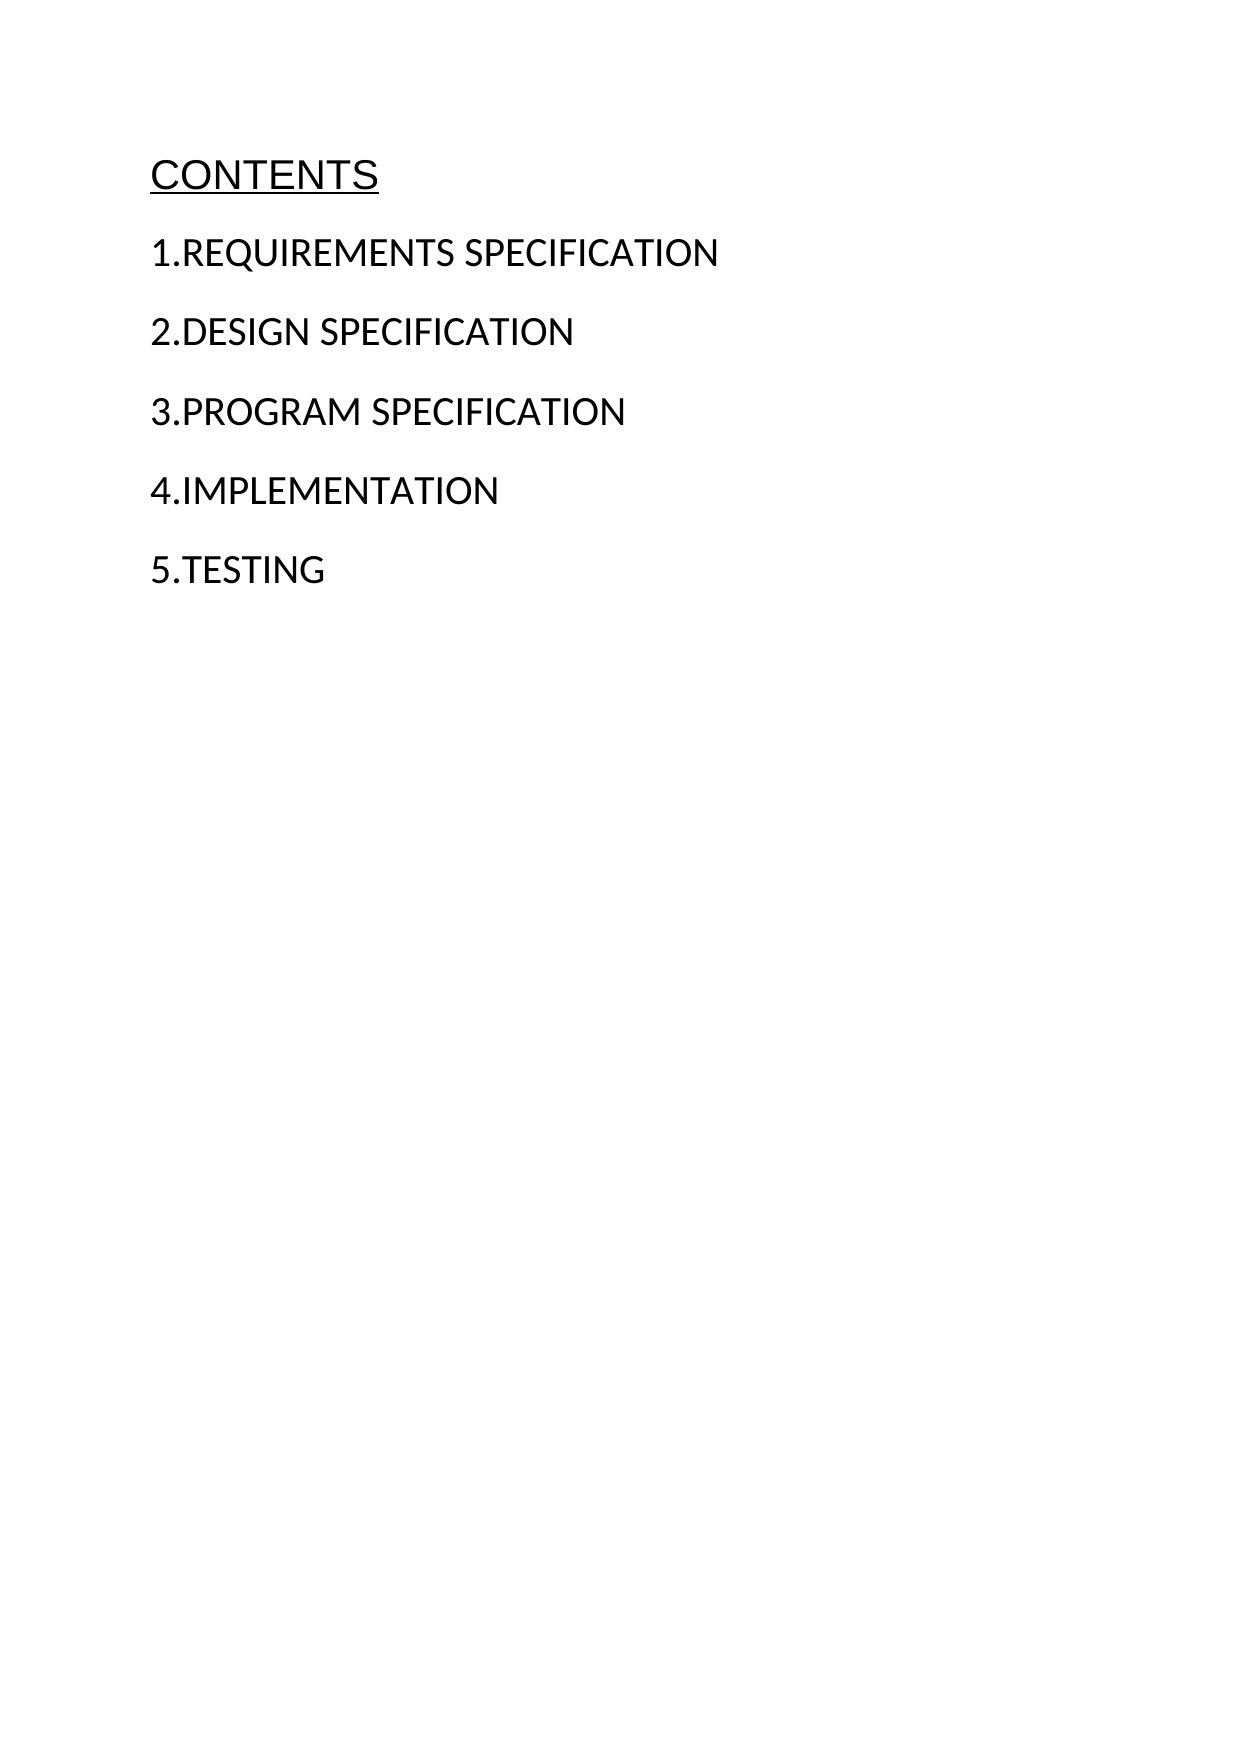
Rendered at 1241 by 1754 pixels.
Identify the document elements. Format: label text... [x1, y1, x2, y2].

text CONTENTS [150, 150, 1090, 198]
text 3.PROGRAM SPECIFICATION [150, 384, 1090, 435]
text 5.TESTING [150, 543, 1090, 594]
text 4.IMPLEMENTATION [150, 464, 1090, 514]
text 2.DESIGN SPECIFICATION [150, 305, 1090, 356]
text 1.REQUIREMENTS SPECIFICATION [150, 226, 1090, 277]
